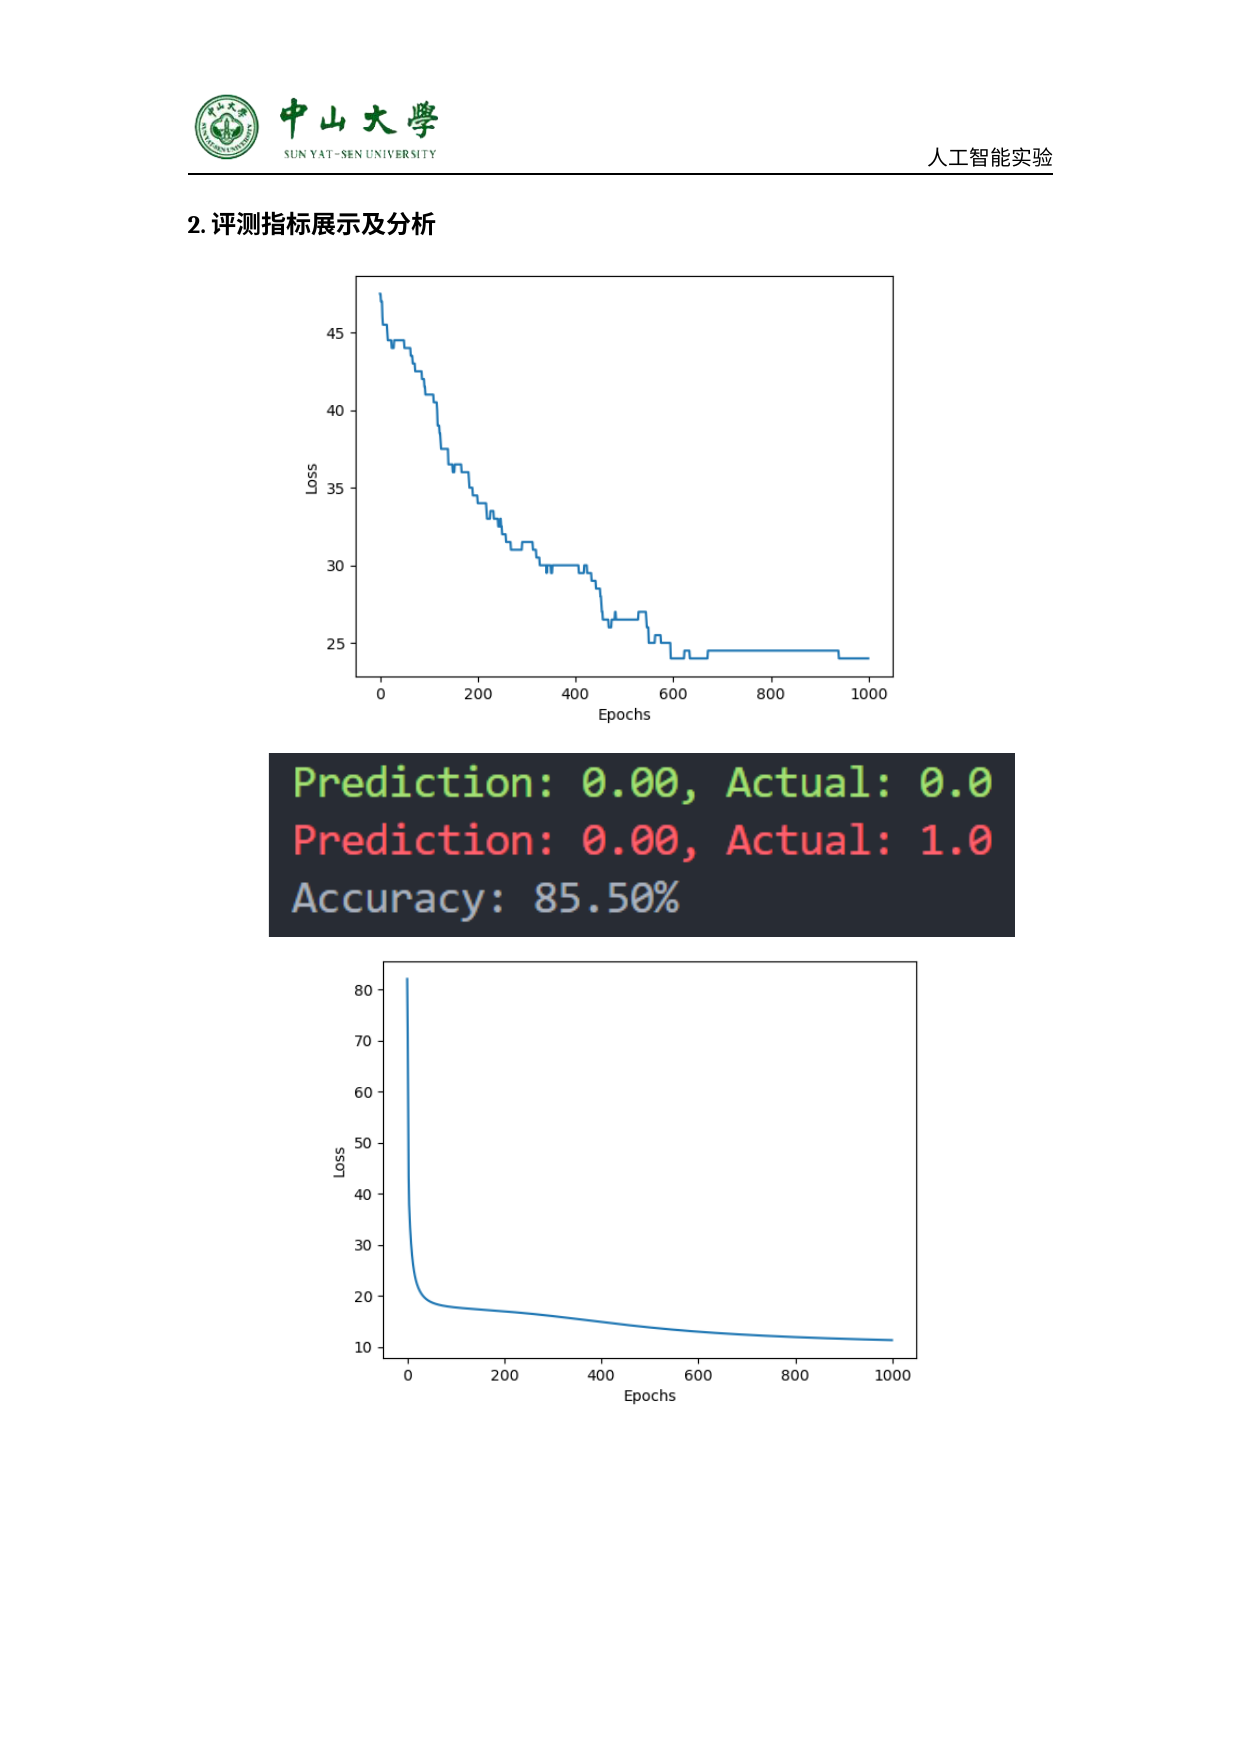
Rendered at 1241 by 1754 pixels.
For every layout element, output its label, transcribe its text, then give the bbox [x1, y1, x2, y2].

picture [268, 753, 1015, 937]
picture [297, 948, 985, 1415]
subtitle 2. 评测指标展示及分析 [187, 191, 1053, 256]
picture [269, 266, 962, 734]
picture [187, 88, 451, 166]
